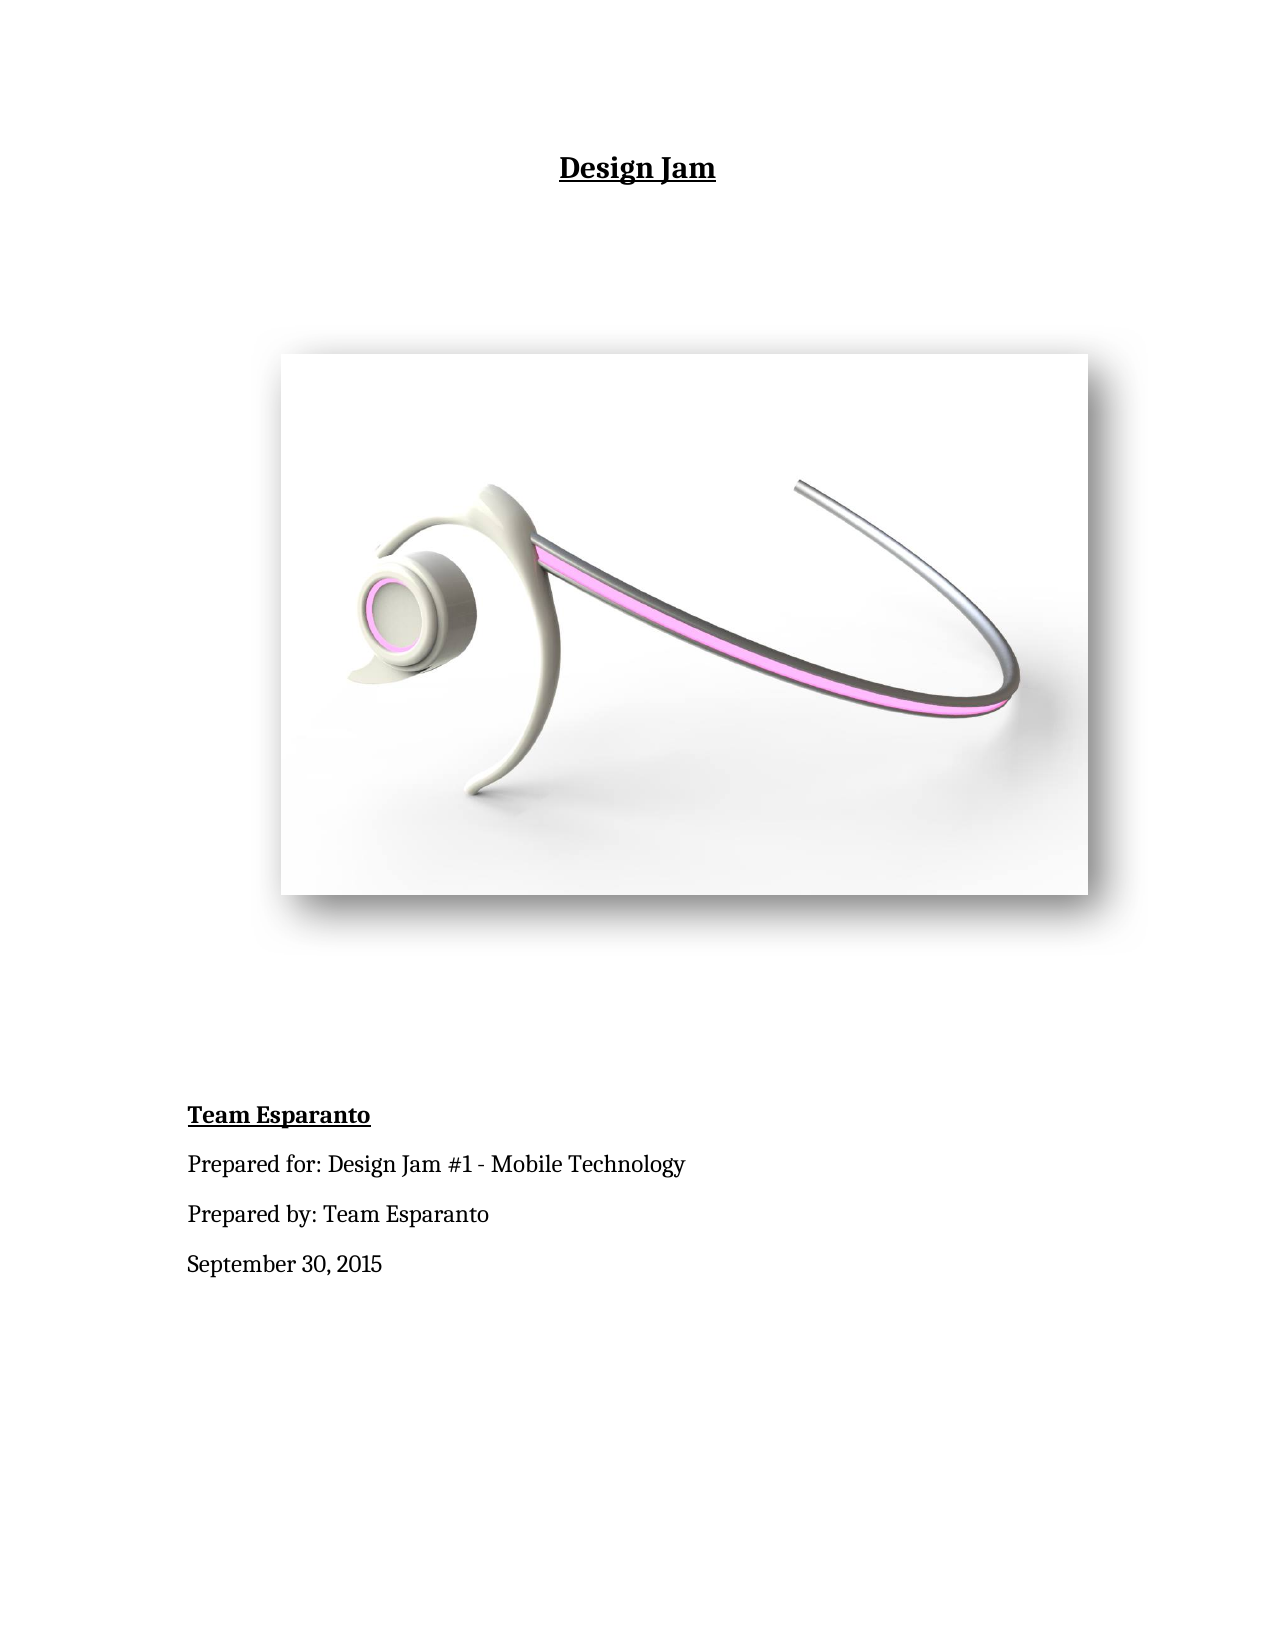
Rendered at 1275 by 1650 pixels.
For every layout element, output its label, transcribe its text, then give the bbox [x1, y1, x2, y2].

text Team Esparanto [187, 1101, 1087, 1129]
text Prepared by: Team Esparanto [187, 1200, 1087, 1229]
text September 30, 2015 [187, 1249, 1087, 1278]
picture [281, 354, 1088, 895]
text Design Jam [187, 150, 1087, 186]
text Prepared for: Design Jam #1 - Mobile Technology [187, 1150, 1087, 1179]
